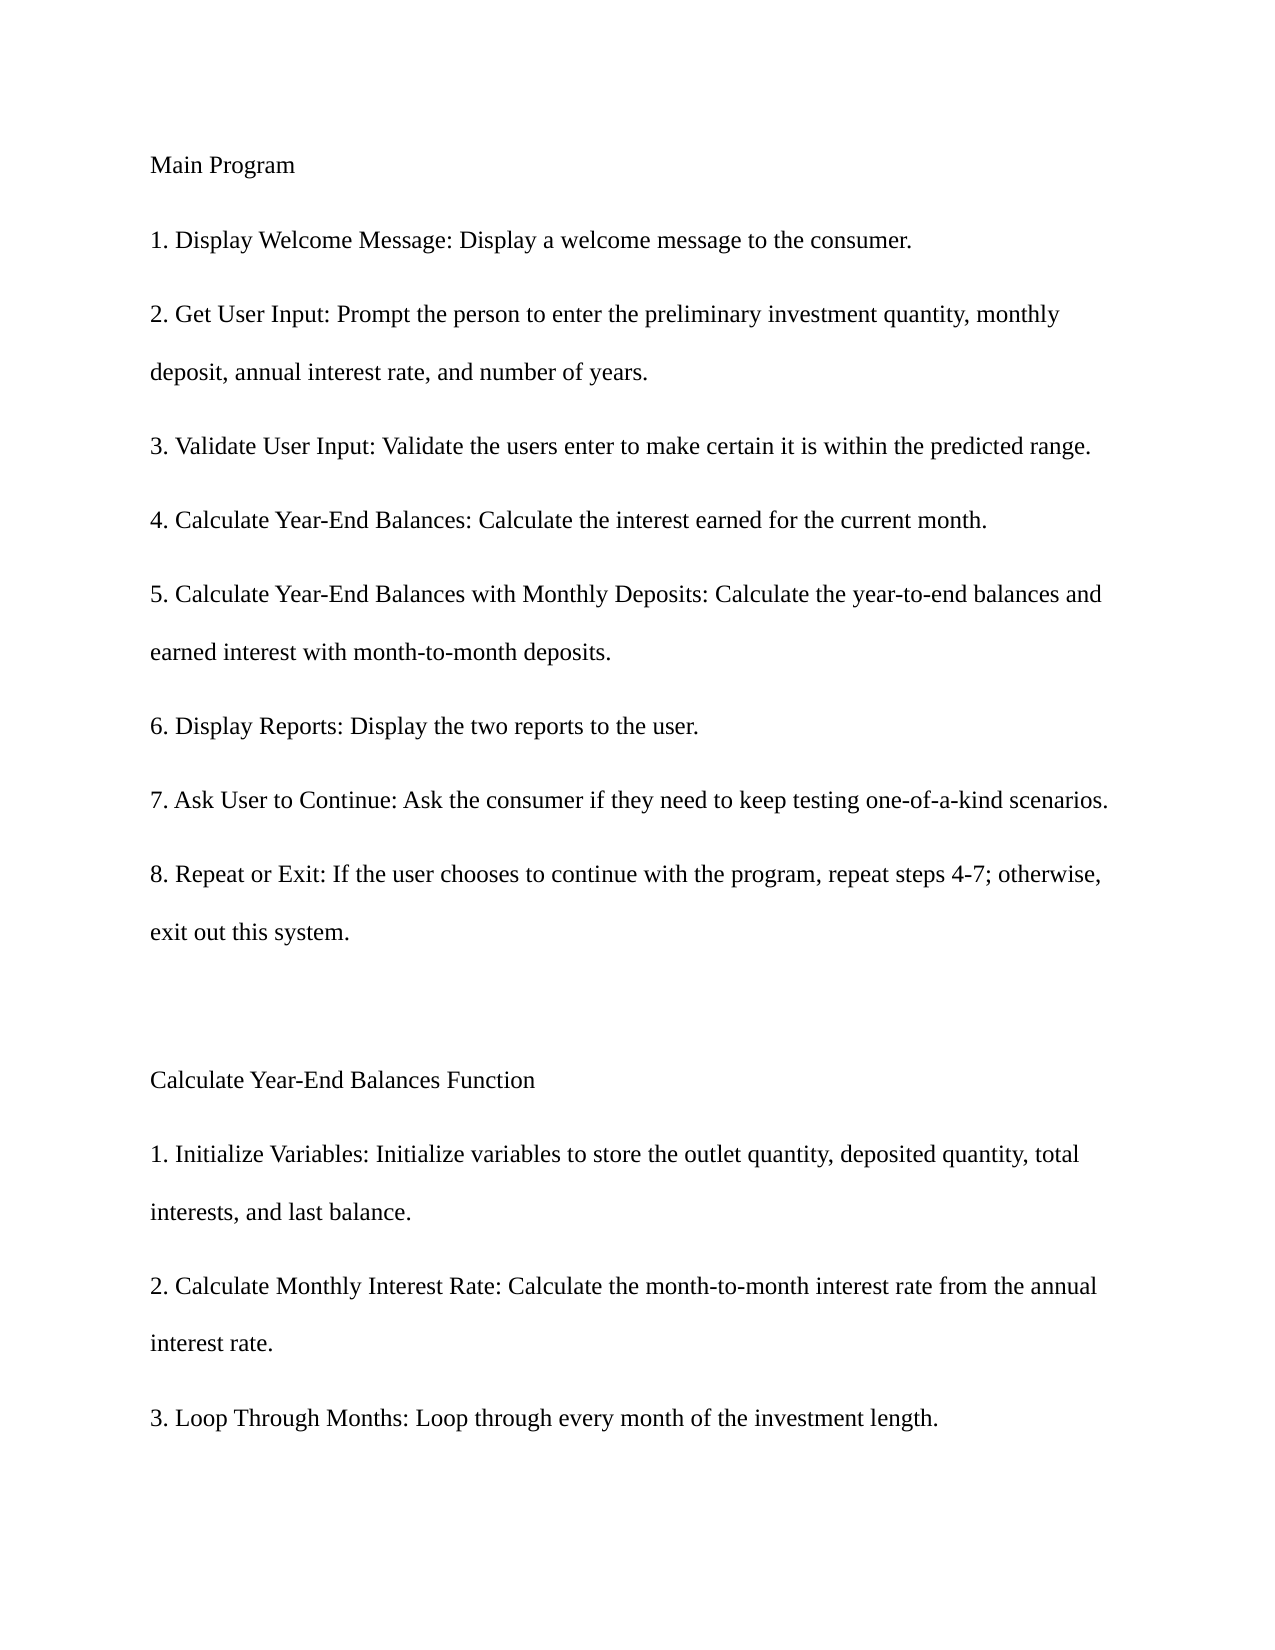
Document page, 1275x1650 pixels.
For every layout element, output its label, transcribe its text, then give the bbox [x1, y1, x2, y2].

text 7. Ask User to Continue: Ask the consumer if they need to keep testing one-of-a-kind scenarios. [150, 785, 1125, 814]
text 8. Repeat or Exit: If the user chooses to continue with the program, repeat steps 4-7; otherwise, exit out this system. [150, 859, 1125, 946]
text 3. Validate User Input: Validate the users enter to make certain it is within the predicted range. [150, 431, 1125, 460]
text 2. Get User Input: Prompt the person to enter the preliminary investment quantity, monthly deposit, annual interest rate, and number of years. [150, 299, 1125, 386]
text 2. Calculate Monthly Interest Rate: Calculate the month-to-month interest rate from the annual interest rate. [150, 1271, 1125, 1357]
text 4. Calculate Year-End Balances: Calculate the interest earned for the current month. [150, 505, 1125, 534]
text Calculate Year-End Balances Function [150, 1065, 1125, 1094]
text 5. Calculate Year-End Balances with Monthly Deposits: Calculate the year-to-end balances and earned interest with month-to-month deposits. [150, 579, 1125, 666]
text ﻿Main Program [150, 150, 1125, 179]
text 3. Loop Through Months: Loop through every month of the investment length. [150, 1403, 1125, 1431]
text 1. Initialize Variables: Initialize variables to store the outlet quantity, deposited quantity, total interests, and last balance. [150, 1139, 1125, 1226]
text 1. Display Welcome Message: Display a welcome message to the consumer. [150, 225, 1125, 254]
text 6. Display Reports: Display the two reports to the user. [150, 711, 1125, 740]
